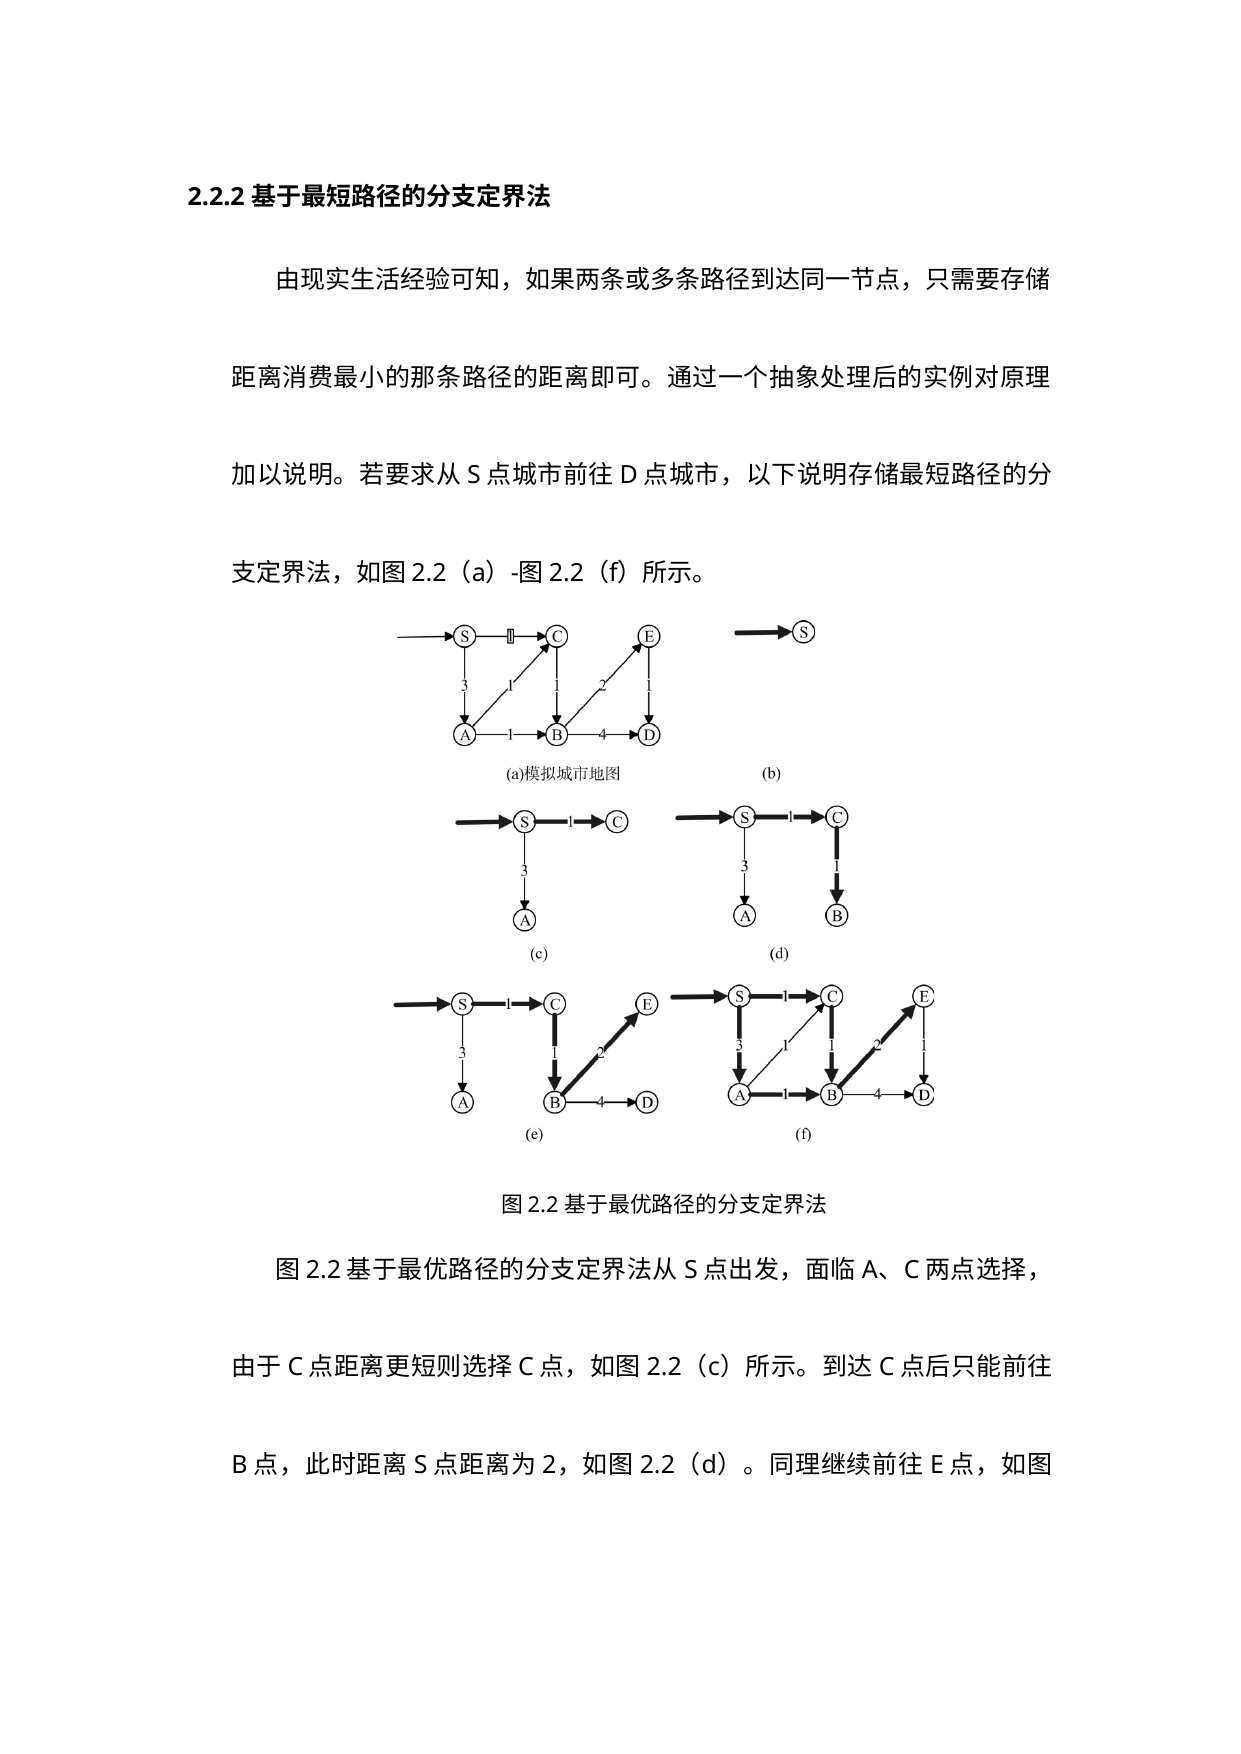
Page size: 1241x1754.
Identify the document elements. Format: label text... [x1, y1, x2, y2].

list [231, 1235, 1053, 1495]
list 由现实生活经验可知，如果两条或多条路径到达同一节点，只需要存储距离消费最小的那条路径的距离即可。通过一个抽象处理后的实例对原理加以说明。若要求从S点城市前往D点城市，以下说明存储最短路径的分支定界法，如图2.2（a）-图2.2（f）所示。 [231, 245, 1053, 603]
list 图2.2 基于最优路径的分支定界法 [231, 1187, 1053, 1219]
list 2.2.2 基于最短路径的分支定界法 [187, 162, 1053, 227]
picture [393, 620, 935, 1142]
